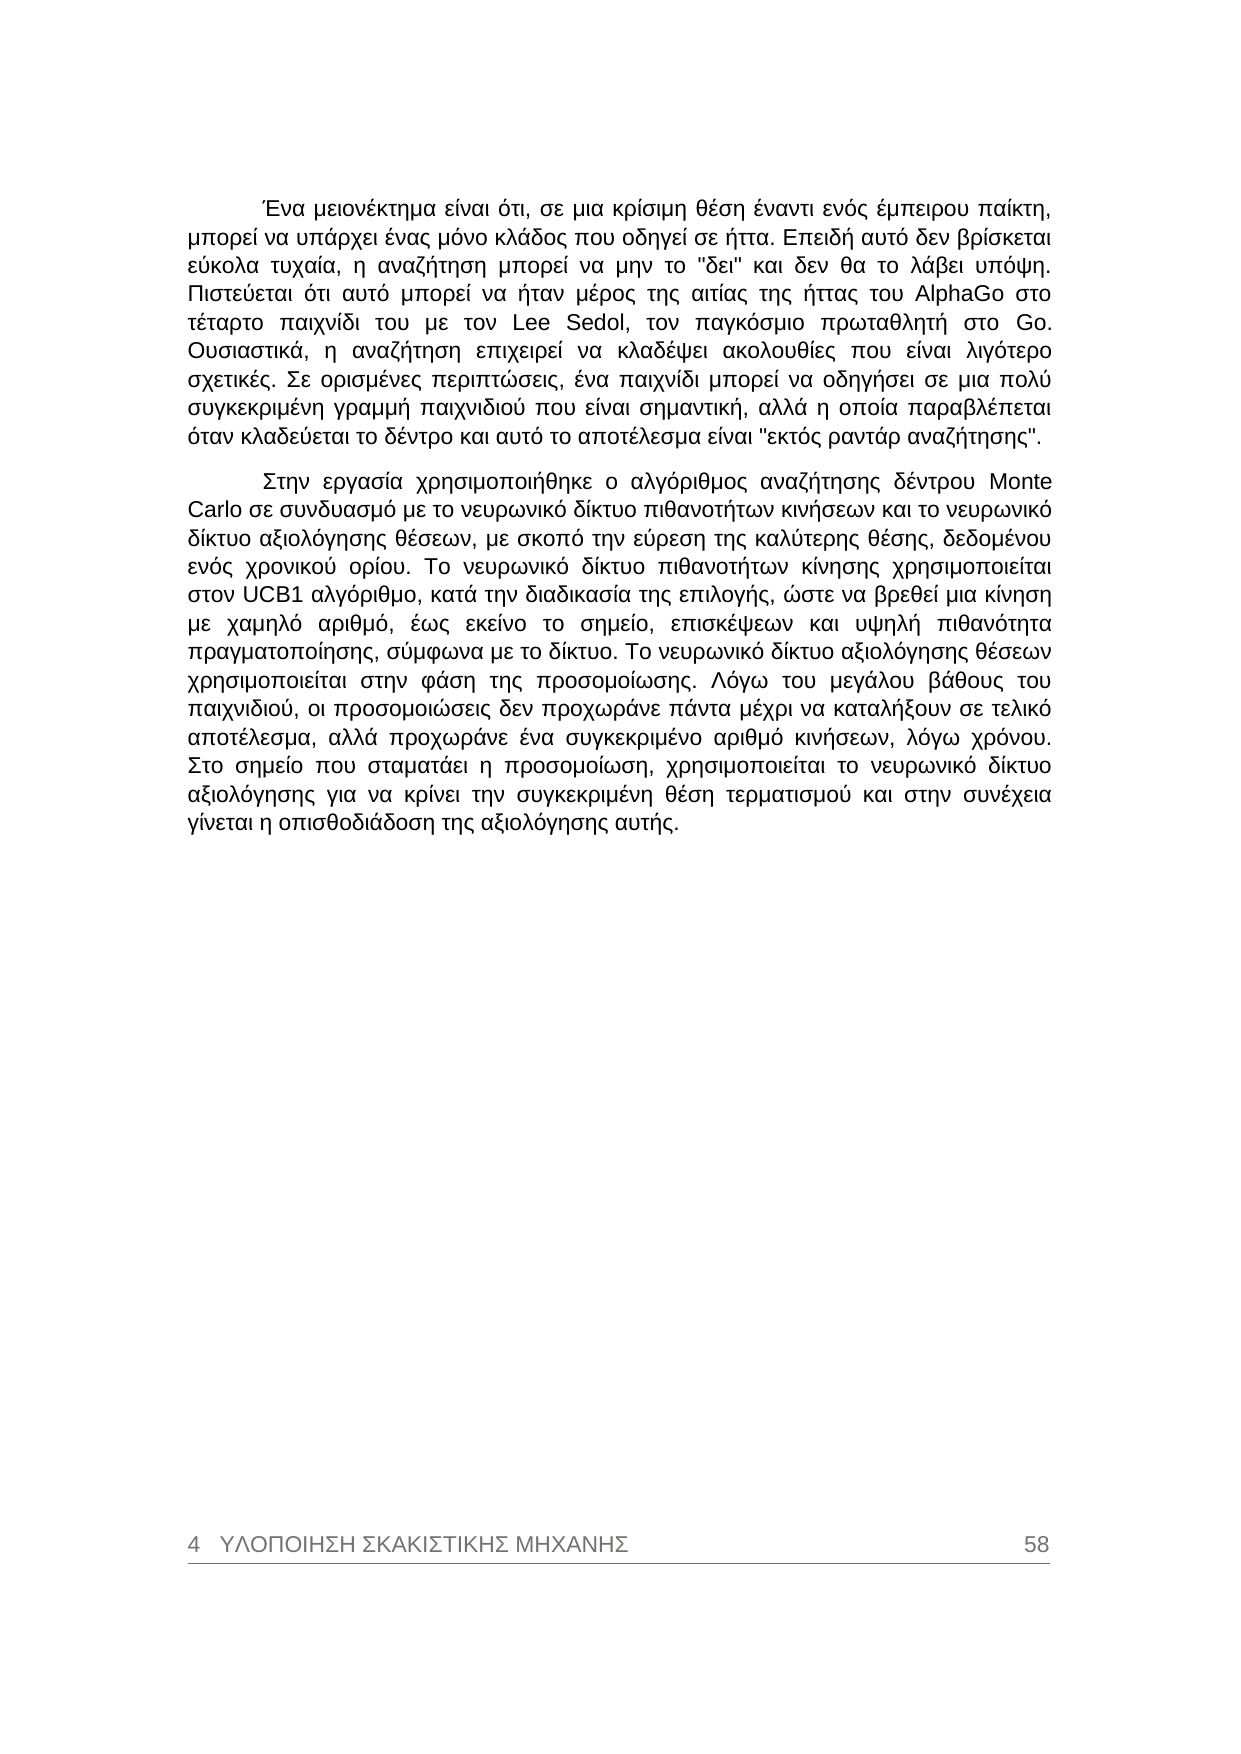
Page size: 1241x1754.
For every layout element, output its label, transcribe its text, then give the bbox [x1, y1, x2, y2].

text Ένα μειονέκτημα είναι ότι, σε μια κρίσιμη θέση έναντι ενός έμπειρου παίκτη, μπορεί να υπάρχει ένας μόνο κλάδος που οδηγεί σε ήττα. Επειδή αυτό δεν βρίσκεται εύκολα τυχαία, η αναζήτηση μπορεί να μην το "δει" και δεν θα το λάβει υπόψη. Πιστεύεται ότι αυτό μπορεί να ήταν μέρος της αιτίας της ήττας του AlphaGo στο τέταρτο παιχνίδι του με τον Lee Sedol, τον παγκόσμιο πρωταθλητή στο Go. Ουσιαστικά, η αναζήτηση επιχειρεί να κλαδέψει ακολουθίες που είναι λιγότερο σχετικές. Σε ορισμένες περιπτώσεις, ένα παιχνίδι μπορεί να οδηγήσει σε μια πολύ συγκεκριμένη γραμμή παιχνιδιού που είναι σημαντική, αλλά η οποία παραβλέπεται όταν κλαδεύεται το δέντρο και αυτό το αποτέλεσμα είναι "εκτός ραντάρ αναζήτησης". [187, 195, 1053, 449]
text Στην εργασία χρησιμοποιήθηκε ο αλγόριθμος αναζήτησης δέντρου Monte Carlo σε συνδυασμό με το νευρωνικό δίκτυο πιθανοτήτων κινήσεων και το νευρωνικό δίκτυο αξιολόγησης θέσεων, με σκοπό την εύρεση της καλύτερης θέσης, δεδομένου ενός χρονικού ορίου. Το νευρωνικό δίκτυο πιθανοτήτων κίνησης χρησιμοποιείται στον UCB1 αλγόριθμο, κατά την διαδικασία της επιλογής, ώστε να βρεθεί μια κίνηση με χαμηλό αριθμό, έως εκείνο το σημείο, επισκέψεων και υψηλή πιθανότητα πραγματοποίησης, σύμφωνα με το δίκτυο. Το νευρωνικό δίκτυο αξιολόγησης θέσεων χρησιμοποιείται στην φάση της προσομοίωσης. Λόγω του μεγάλου βάθους του παιχνιδιού, οι προσομοιώσεις δεν προχωράνε πάντα μέχρι να καταλήξουν σε τελικό αποτέλεσμα, αλλά προχωράνε ένα συγκεκριμένο αριθμό κινήσεων, λόγω χρόνου. Στο σημείο που σταματάει η προσομοίωση, χρησιμοποιείται το νευρωνικό δίκτυο αξιολόγησης για να κρίνει την συγκεκριμένη θέση τερματισμού και στην συνέχεια γίνεται η οπισθοδιάδοση της αξιολόγησης αυτής. [187, 468, 1053, 835]
text 4 ΥΛΟΠΟΙΗΣΗ ΣΚΑΚΙΣΤΙΚΗΣ ΜΗΧΑΝΗΣ 58 [187, 1531, 1053, 1566]
